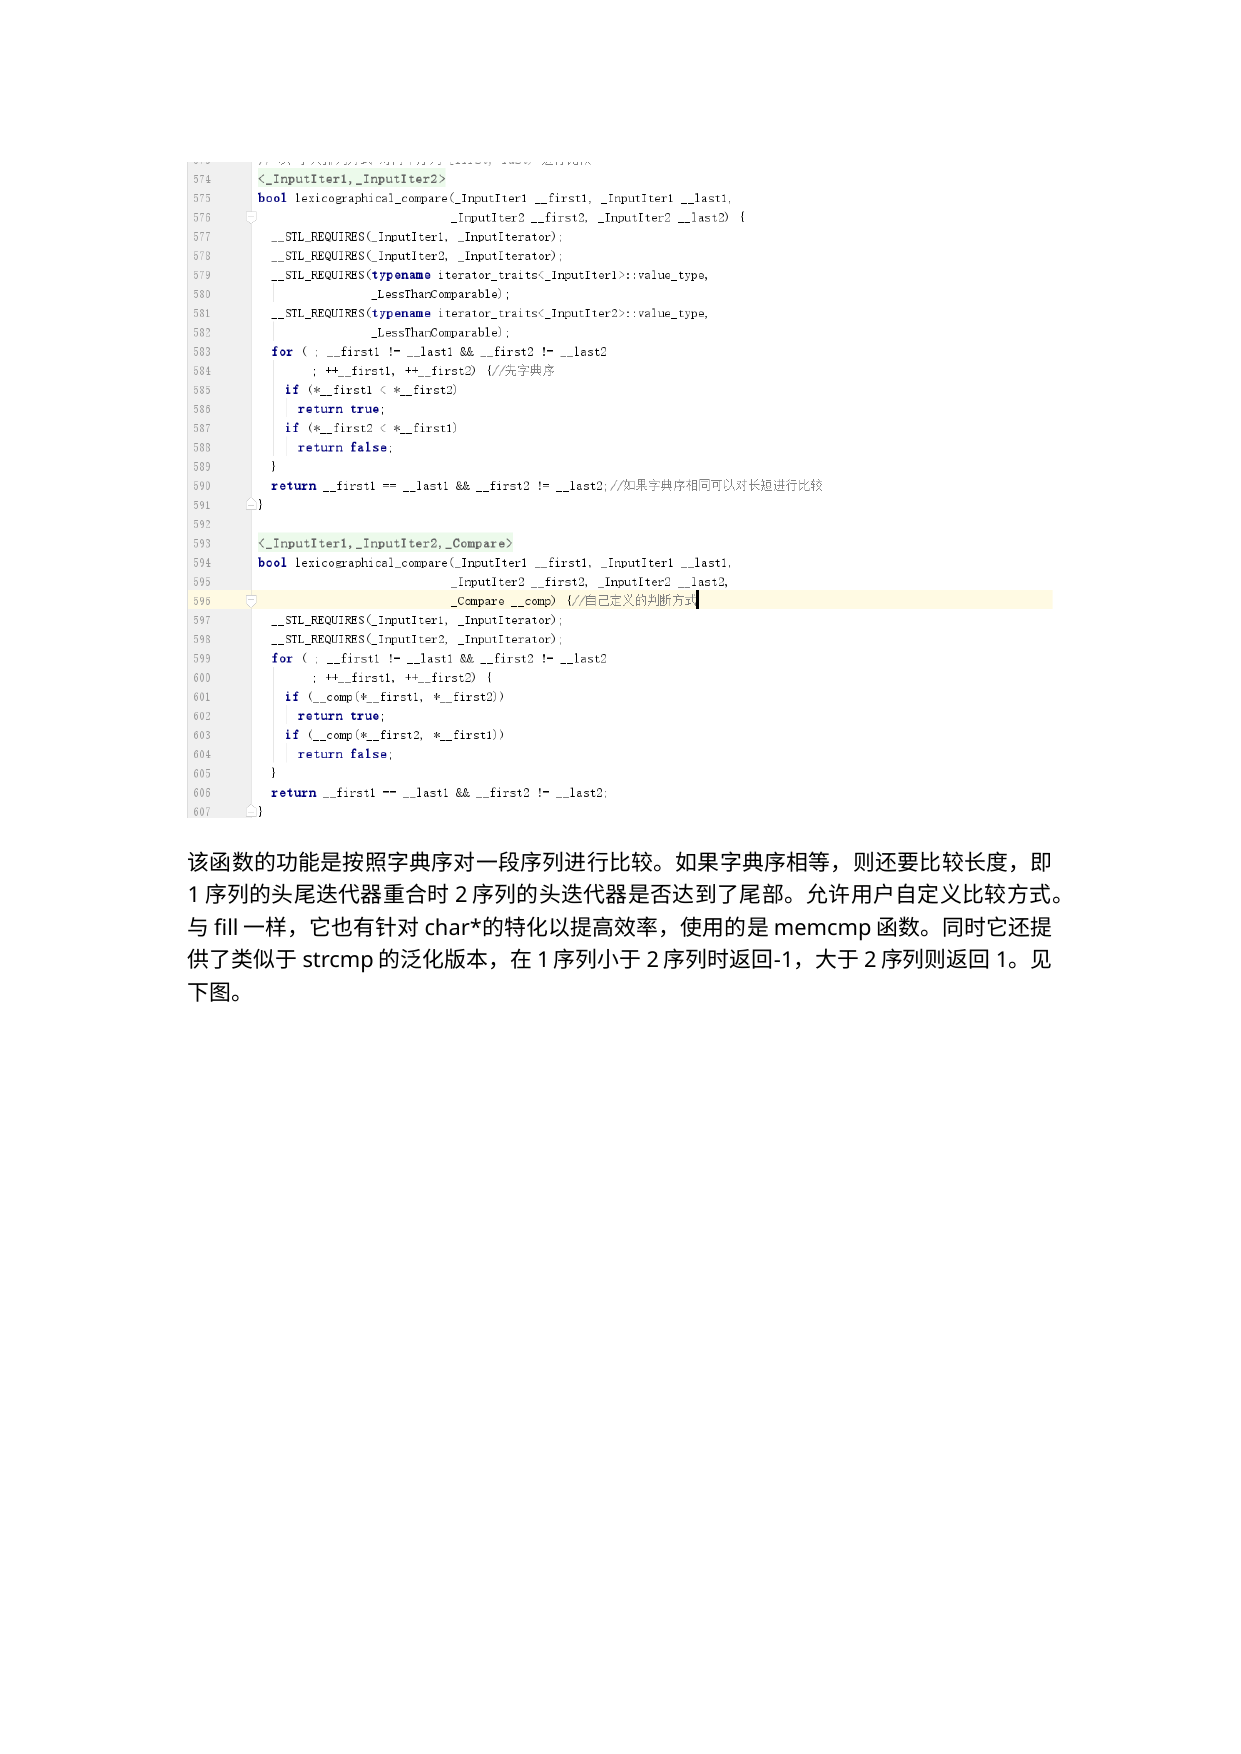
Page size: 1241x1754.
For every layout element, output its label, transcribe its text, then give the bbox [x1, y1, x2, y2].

picture [187, 162, 1053, 818]
text 该函数的功能是按照字典序对一段序列进行比较。如果字典序相等，则还要比较长度，即1序列的头尾迭代器重合时2序列的头迭代器是否达到了尾部。允许用户自定义比较方式。与fill一样，它也有针对char*的特化以提高效率，使用的是memcmp函数。同时它还提供了类似于strcmp的泛化版本，在1序列小于2序列时返回-1，大于2序列则返回1。见下图。 [187, 844, 1053, 1007]
